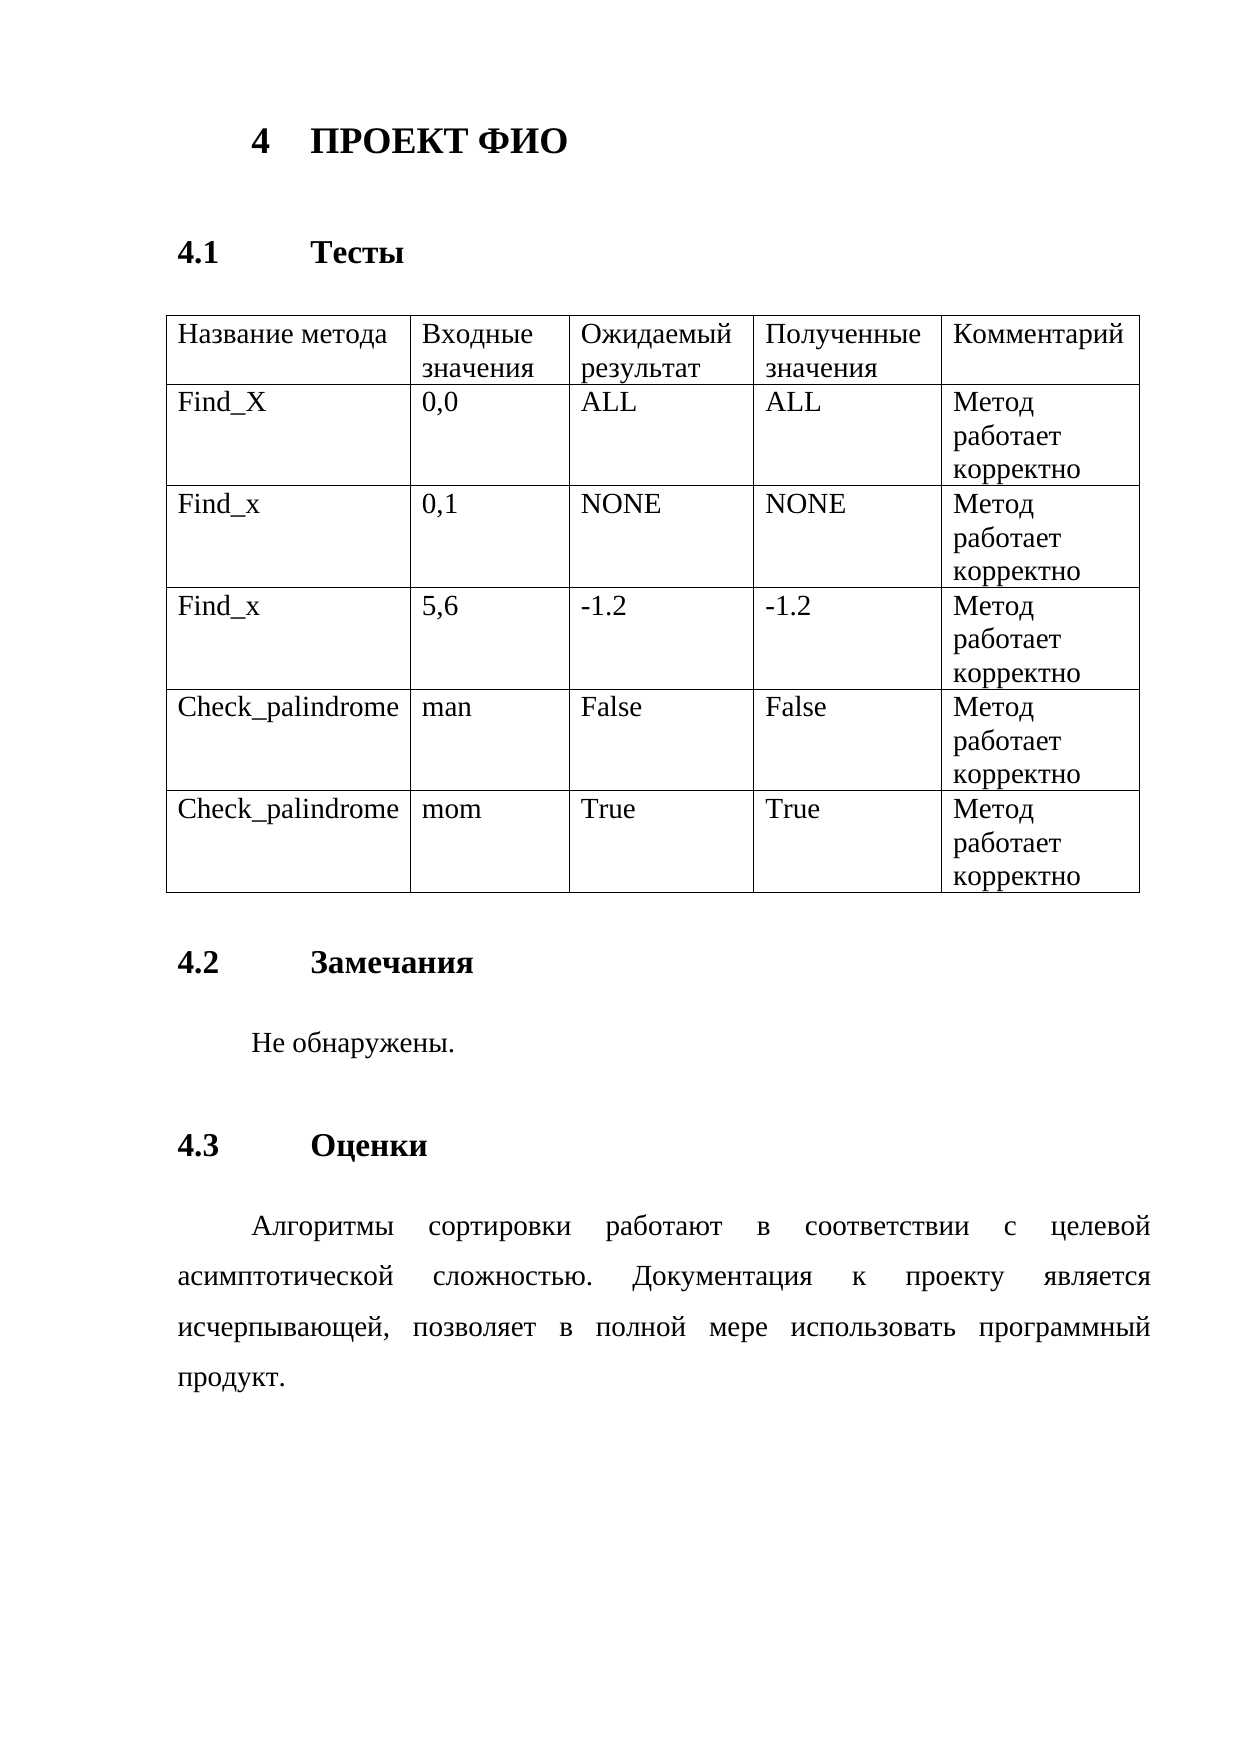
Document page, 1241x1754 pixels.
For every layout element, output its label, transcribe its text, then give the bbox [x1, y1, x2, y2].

list ПРОЕКТ ФИО [251, 118, 1152, 161]
table_header Название метода [167, 316, 410, 383]
list Замечания [177, 943, 1152, 981]
table_cell Check_palindrome [167, 791, 410, 892]
table_cell False [754, 690, 941, 790]
table_cell ALL [570, 385, 753, 485]
table_header Комментарий [942, 316, 1139, 383]
table_cell Метод работает корректно [942, 588, 1139, 688]
table_cell True [570, 791, 753, 892]
table_cell man [411, 690, 569, 790]
table_cell Метод работает корректно [942, 791, 1139, 892]
list Оценки [177, 1126, 1152, 1164]
table_cell ALL [754, 385, 941, 485]
table_cell 5,6 [411, 588, 569, 688]
table_cell Метод работает корректно [942, 486, 1139, 587]
table_header Ожидаемый результат [570, 316, 753, 383]
table_cell Метод работает корректно [942, 385, 1139, 485]
table_cell 0,1 [411, 486, 569, 587]
table_cell -1.2 [754, 588, 941, 688]
table_cell Check_palindrome [167, 690, 410, 790]
list Тесты [177, 233, 1152, 271]
table_cell 0,0 [411, 385, 569, 485]
table_cell Find_X [167, 385, 410, 485]
table_cell NONE [570, 486, 753, 587]
text Не обнаружены. [177, 1025, 1152, 1059]
table_cell False [570, 690, 753, 790]
table_cell NONE [754, 486, 941, 587]
text Алгоритмы сортировки работают в соответствии с целевой асимптотической сложностью. Документация к проекту является исчерпывающей, позволяет в полной мере использовать программный продукт. [177, 1208, 1152, 1393]
table_cell Find_x [167, 486, 410, 587]
table_cell True [754, 791, 941, 892]
table_header Полученные значения [754, 316, 941, 383]
table_cell Метод работает корректно [942, 690, 1139, 790]
table_cell mom [411, 791, 569, 892]
table_cell Find_x [167, 588, 410, 688]
table_cell -1.2 [570, 588, 753, 688]
table_header Входные значения [411, 316, 569, 383]
